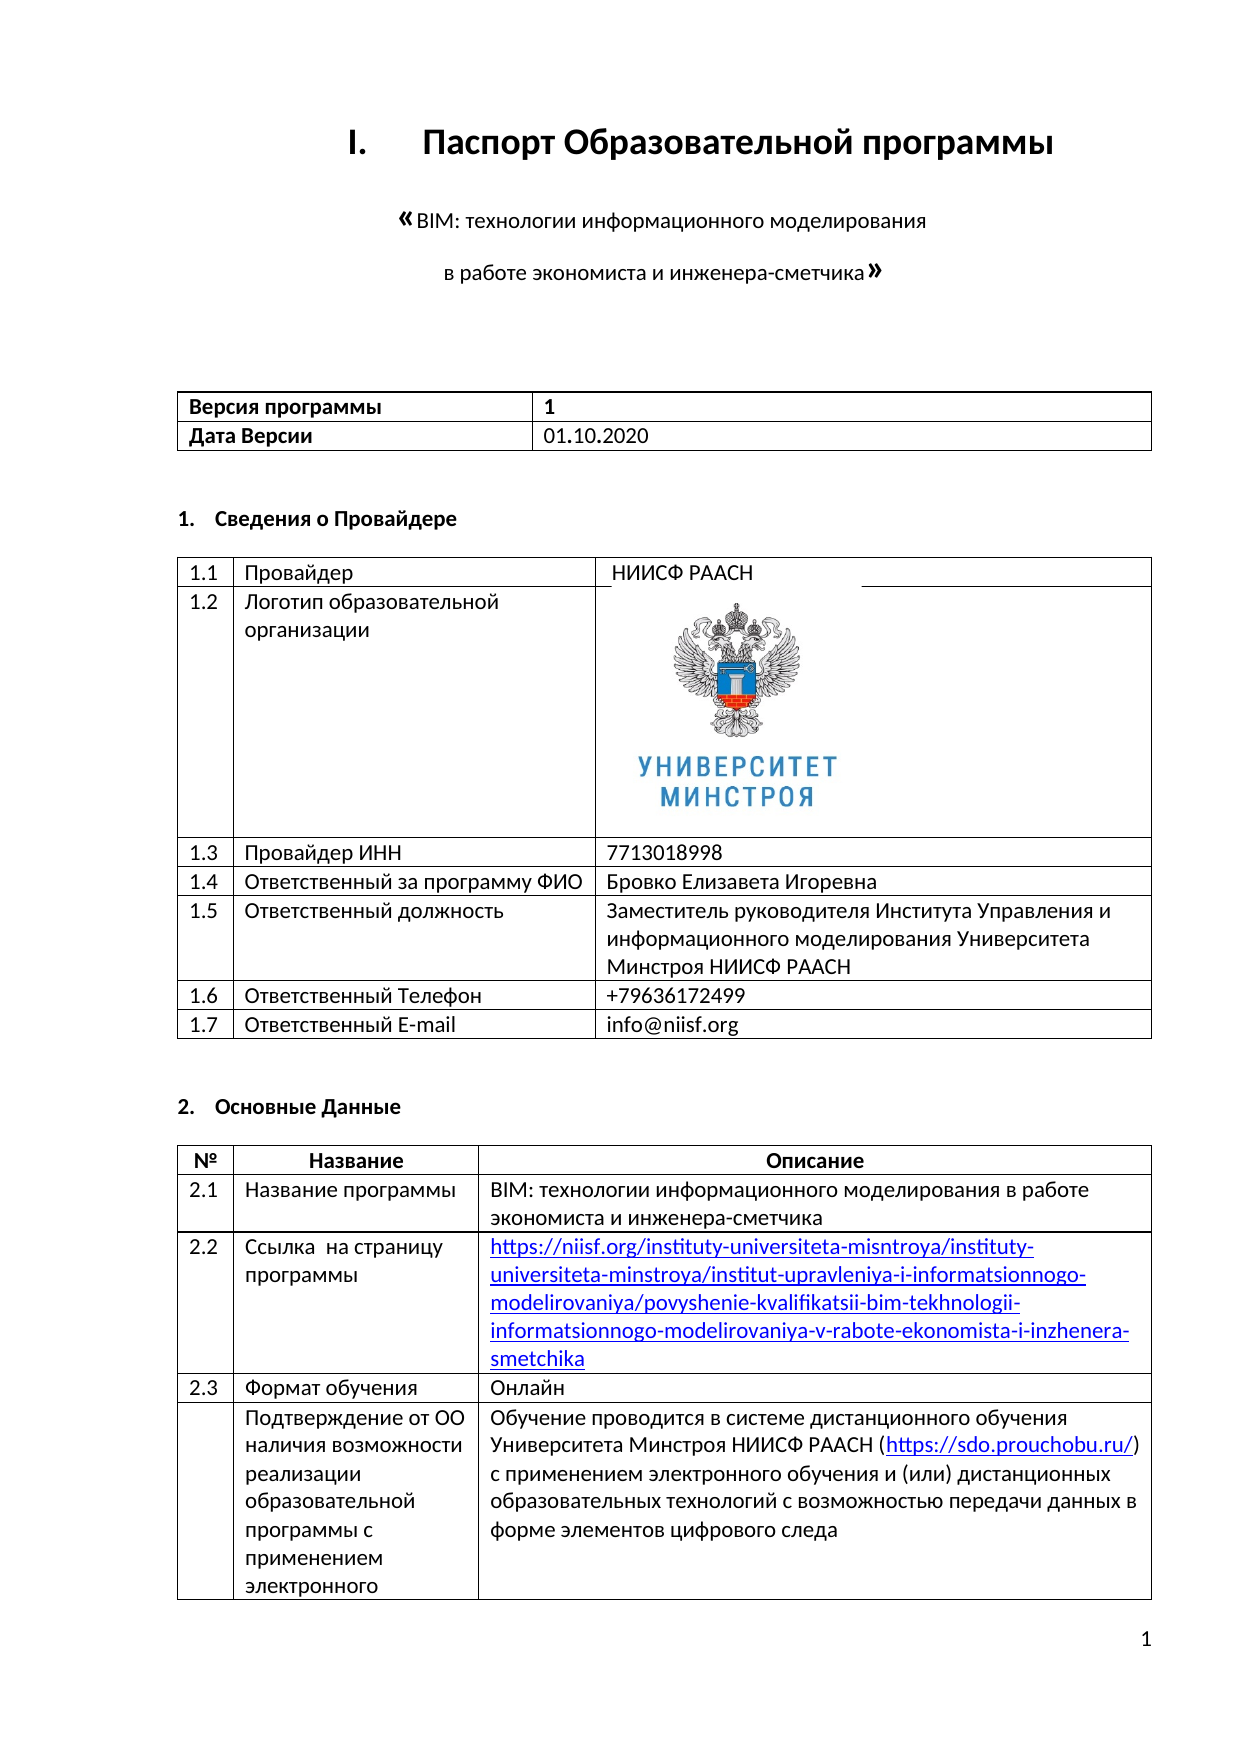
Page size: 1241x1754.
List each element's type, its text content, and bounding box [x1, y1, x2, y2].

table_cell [234, 1403, 478, 1599]
table_cell Заместитель руководителя Института Управления и информационного моделирования Университета Минстроя НИИСФ РААСН [596, 896, 1151, 980]
table_header Описание [479, 1146, 1151, 1174]
list Основные Данные [177, 1092, 1152, 1120]
table_header Версия программы [178, 393, 532, 421]
table_header 1.1 [178, 558, 233, 586]
table_cell 1.7 [178, 1010, 233, 1038]
table_cell Дата Версии [178, 422, 532, 449]
table_header № [178, 1146, 233, 1174]
table_cell 7713018998 [596, 838, 1151, 866]
text «BIM: технологии информационного моделирования в работе экономиста и инженера-сметчика» [177, 192, 1152, 290]
table_cell [596, 587, 611, 837]
table_cell https://niisf.org/instituty-universiteta-misntroya/instituty-universiteta-minstroya/institut-upravleniya-i-informatsionnogo-modelirovaniya/povyshenie-kvalifikatsii-bim-tekhnologii-informatsionnogo-modelirovaniya-v-rabote-ekonomista-i-inzhenera-smetchika [479, 1233, 1151, 1372]
table_cell 1.6 [178, 981, 233, 1009]
table_cell 2.1 [178, 1175, 233, 1231]
table_header НИИСФ РААСН [596, 558, 1151, 586]
picture [611, 586, 862, 837]
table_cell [479, 1403, 1151, 1599]
table_header Название [234, 1146, 478, 1174]
table_cell 2.2 [178, 1233, 233, 1372]
list Паспорт Образовательной программы [251, 118, 1152, 164]
table_cell Логотип образовательной организации [234, 587, 595, 837]
table_cell Ответственный Е-mail [234, 1010, 595, 1038]
table_cell 1.2 [178, 587, 233, 837]
table_cell 1.3 [178, 838, 233, 866]
table_cell Ответственный Телефон [234, 981, 595, 1009]
table_cell Ответственный должность [234, 896, 595, 980]
table_cell 01.10.2020 [533, 422, 1151, 449]
table_cell Формат обучения [234, 1374, 478, 1402]
table_cell [178, 1403, 233, 1599]
table_cell Онлайн [479, 1374, 1151, 1402]
table_header Провайдер [234, 558, 595, 586]
list Сведения о Провайдере [177, 504, 1152, 532]
table_cell +79636172499 [596, 981, 1151, 1009]
table_cell 1.4 [178, 867, 233, 895]
table_cell Провайдер ИНН [234, 838, 595, 866]
table_cell BIM: технологии информационного моделирования в работе экономиста и инженера-сметчика [479, 1175, 1151, 1231]
table_cell 2.3 [178, 1374, 233, 1402]
table_cell 1.5 [178, 896, 233, 980]
table_cell info@niisf.org [596, 1010, 1151, 1038]
table_cell Ссылка на страницу программы [234, 1233, 478, 1372]
table_cell Ответственный за программу ФИО [234, 867, 595, 895]
table_cell Бровко Елизавета Игоревна [596, 867, 1151, 895]
table_header 1 [533, 393, 1151, 421]
table_cell [862, 587, 1151, 837]
table_cell Название программы [234, 1175, 478, 1231]
